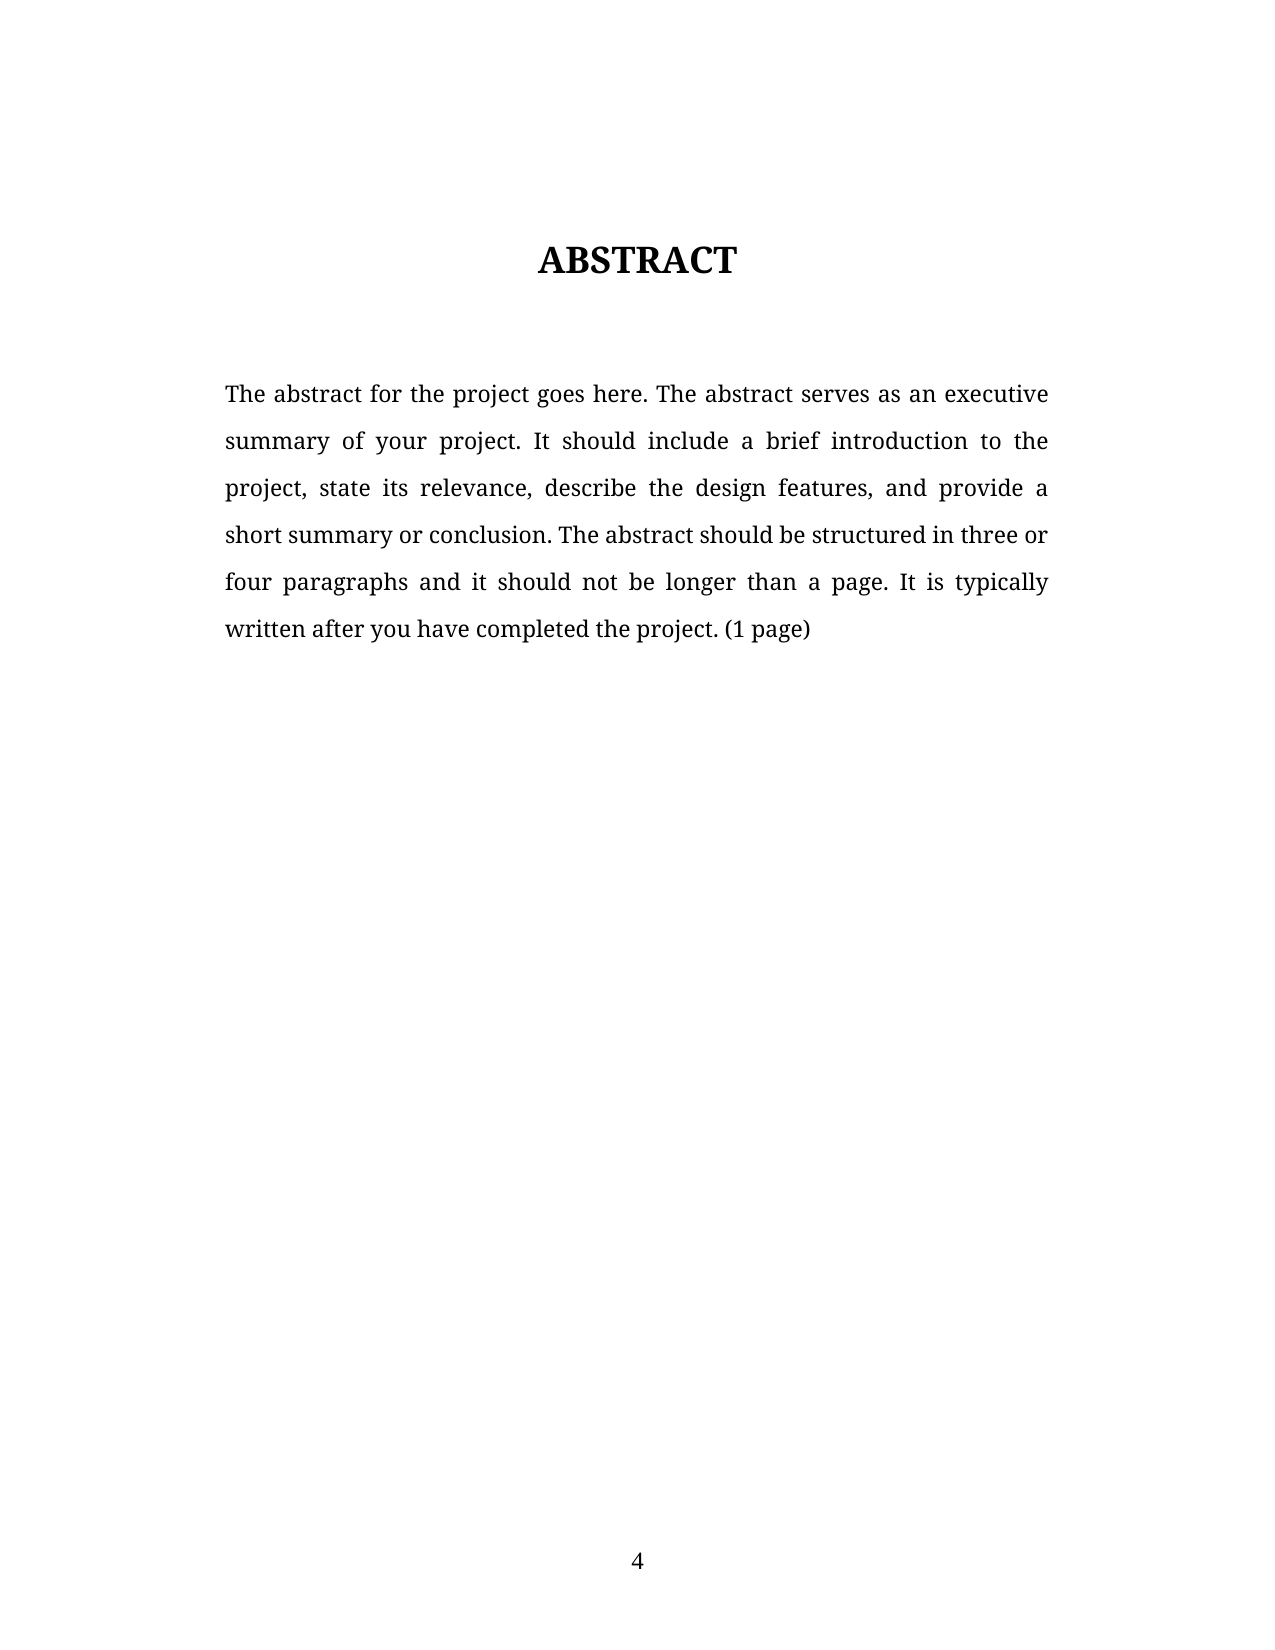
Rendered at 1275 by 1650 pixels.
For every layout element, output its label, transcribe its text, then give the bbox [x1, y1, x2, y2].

text The abstract for the project goes here. The abstract serves as an executive summary of your project. It should include a brief introduction to the project, state its relevance, describe the design features, and provide a short summary or conclusion. The abstract should be structured in three or four paragraphs and it should not be longer than a page. It is typically written after you have completed the project. (1 page) [225, 378, 1050, 644]
text abstract [225, 225, 1050, 287]
